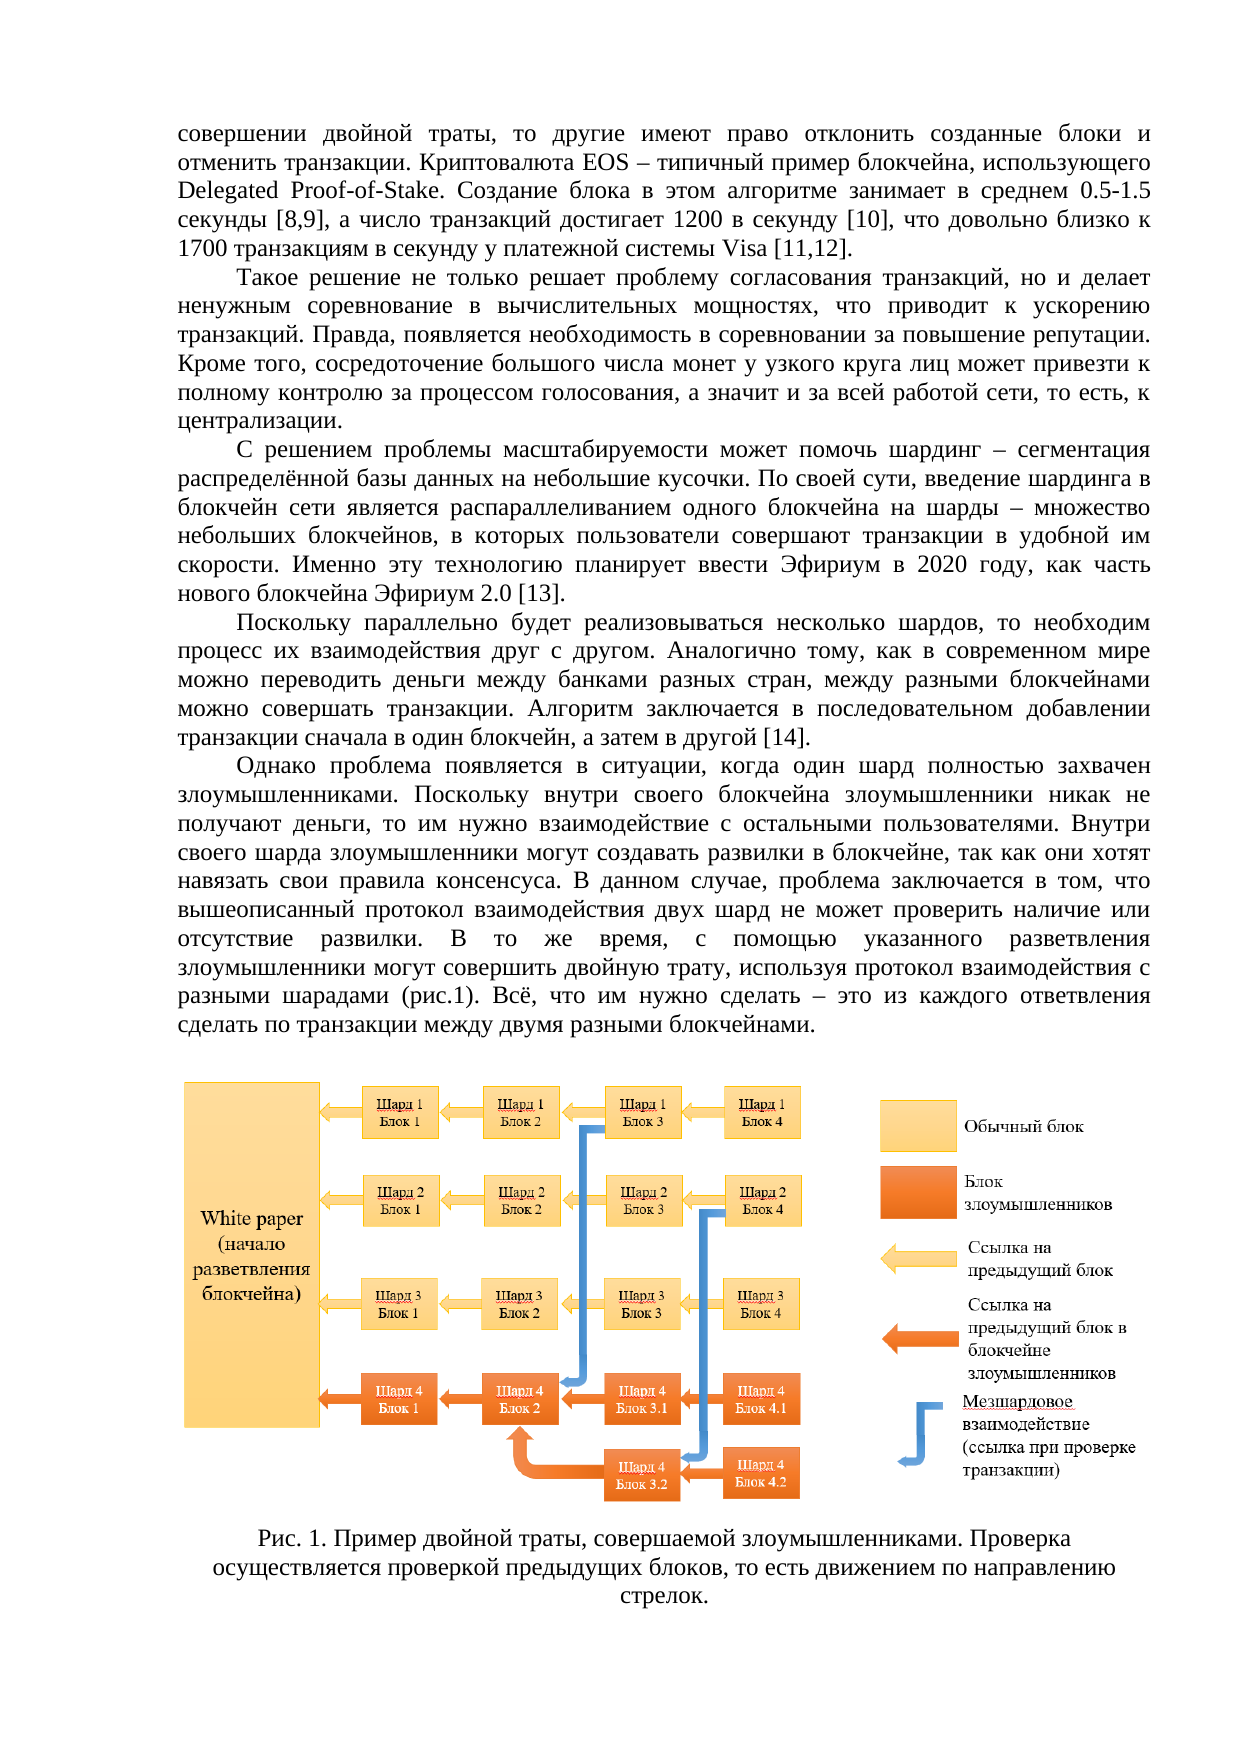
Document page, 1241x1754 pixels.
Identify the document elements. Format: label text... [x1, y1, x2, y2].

text Поскольку параллельно будет реализовываться несколько шардов, то необходим процесс их взаимодействия друг с другом. Аналогично тому, как в современном мире можно переводить деньги между банками разных стран, между разными блокчейнами можно совершать транзакции. Алгоритм заключается в последовательном добавлении транзакции сначала в один блокчейн, а затем в другой [14]. [177, 607, 1152, 751]
text Однако проблема появляется в ситуации, когда один шард полностью захвачен злоумышленниками. Поскольку внутри своего блокчейна злоумышленники никак не получают деньги, то им нужно взаимодействие с остальными пользователями. Внутри своего шарда злоумышленники могут создавать развилки в блокчейне, так как они хотят навязать свои правила консенсуса. В данном случае, проблема заключается в том, что вышеописанный протокол взаимодействия двух шард не может проверить наличие или отсутствие развилки. В то же время, с помощью указанного разветвления злоумышленники могут совершить двойную трату, используя протокол взаимодействия с разными шарадами (рис.1). Всё, что им нужно сделать – это из каждого ответвления сделать по транзакции между двумя разными блокчейнами. [177, 751, 1152, 1038]
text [177, 118, 1152, 262]
picture [177, 1066, 1152, 1523]
text С решением проблемы масштабируемости может помочь шардинг – сегментация распределённой базы данных на небольшие кусочки. По своей сути, введение шардинга в блокчейн сети является распараллеливанием одного блокчейна на шарды – множество небольших блокчейнов, в которых пользователи совершают транзакции в удобной им скорости. Именно эту технологию планирует ввести Эфириум в 2020 году, как часть нового блокчейна Эфириум 2.0 [13]. [177, 434, 1152, 607]
text Такое решение не только решает проблему согласования транзакций, но и делает ненужным соревнование в вычислительных мощностях, что приводит к ускорению транзакций. Правда, появляется необходимость в соревновании за повышение репутации. Кроме того, сосредоточение большого числа монет у узкого круга лиц может привезти к полному контролю за процессом голосования, а значит и за всей работой сети, то есть, к централизации. [177, 262, 1152, 434]
text Рис. 1. Пример двойной траты, совершаемой злоумышленниками. Проверка осуществляется проверкой предыдущих блоков, то есть движением по направлению стрелок. [177, 1523, 1152, 1609]
